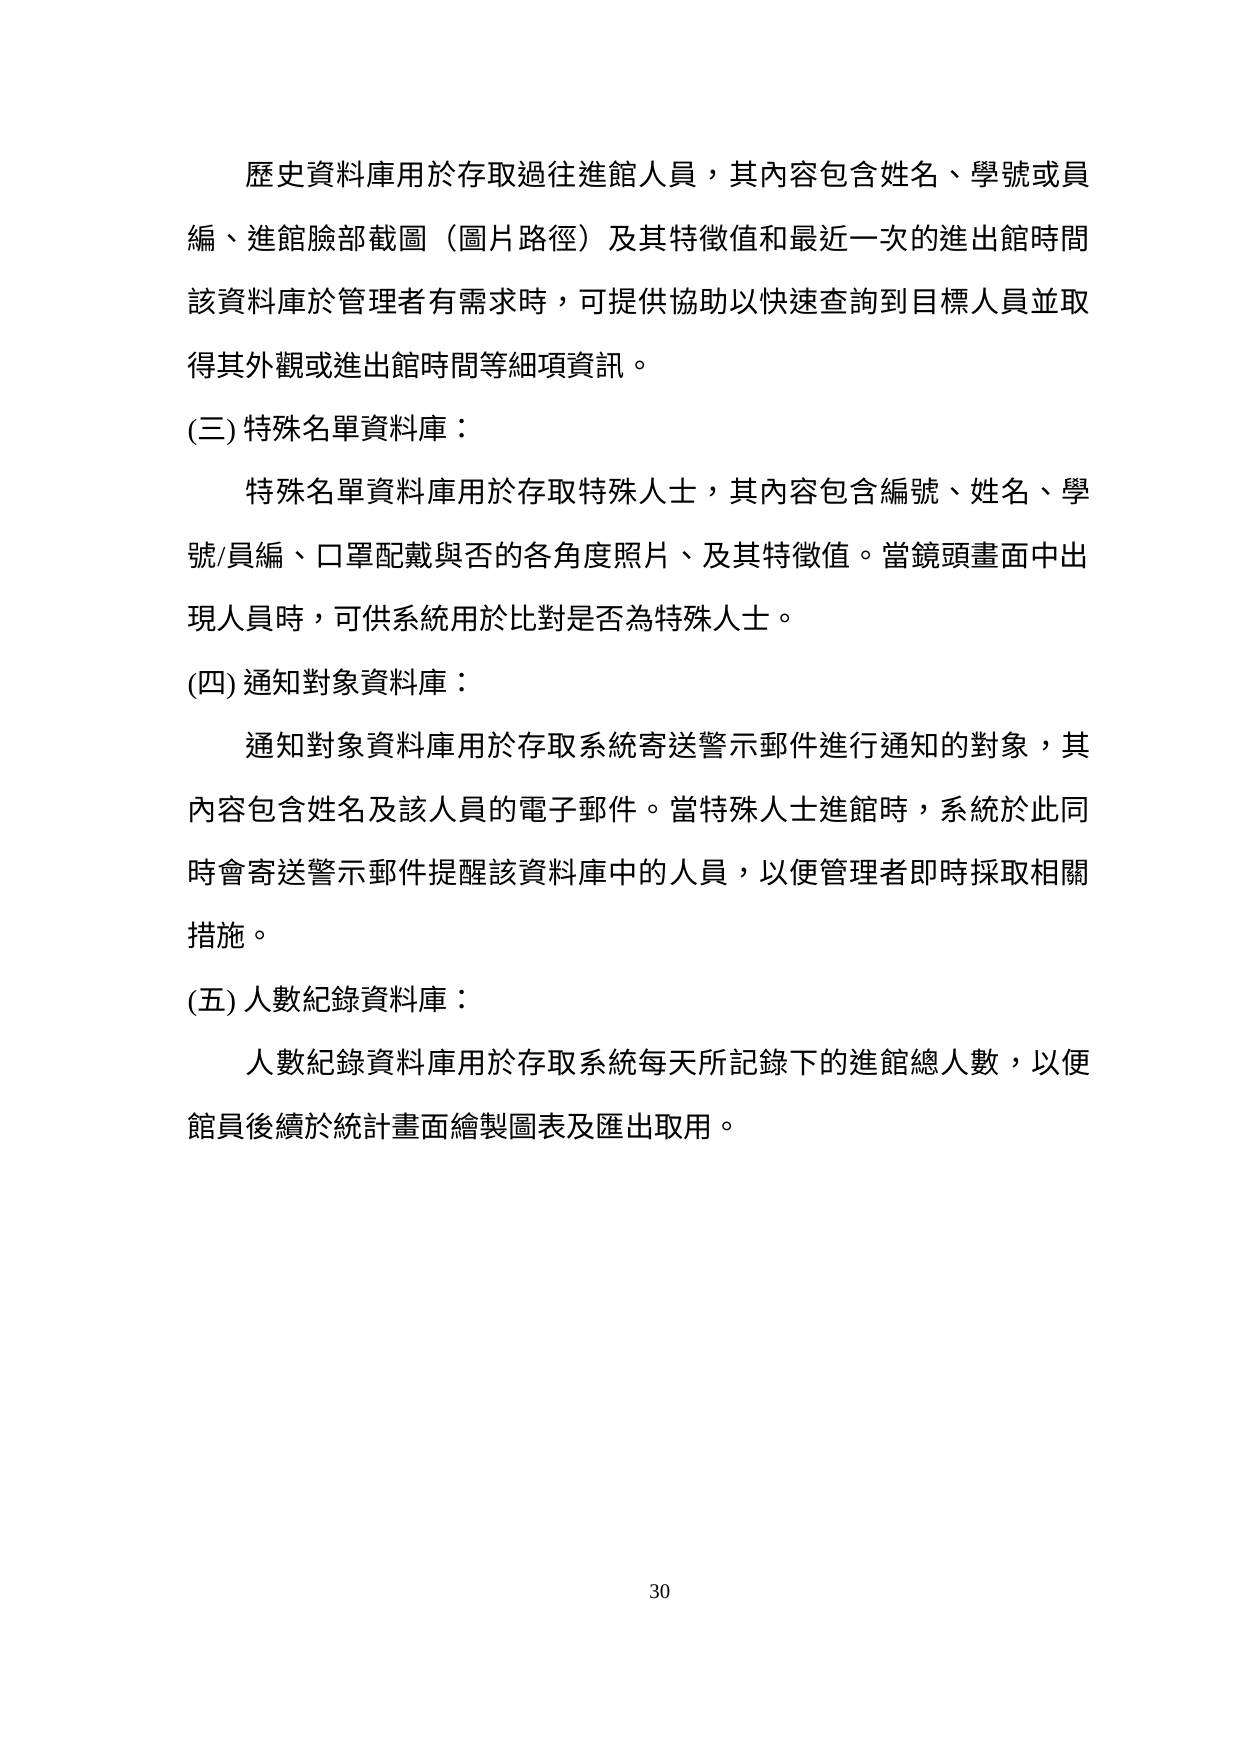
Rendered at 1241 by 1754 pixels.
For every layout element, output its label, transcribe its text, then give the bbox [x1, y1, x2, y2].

list 特殊名單資料庫： [187, 406, 1090, 448]
text 人數紀錄資料庫用於存取系統每天所記錄下的進館總人數，以便館員後續於統計畫面繪製圖表及匯出取用。 [187, 1040, 1090, 1146]
text 特殊名單資料庫用於存取特殊人士，其內容包含編號、姓名、學號/員編、口罩配戴與否的各角度照片、及其特徵值。當鏡頭畫面中出現人員時，可供系統用於比對是否為特殊人士。 [187, 469, 1090, 638]
text 歷史資料庫用於存取過往進館人員，其內容包含姓名、學號或員編、進館臉部截圖（圖片路徑）及其特徵值和最近一次的進出館時間。該資料庫於管理者有需求時，可提供協助以快速查詢到目標人員並取得其外觀或進出館時間等細項資訊。 [187, 152, 1090, 384]
list 人數紀錄資料庫： [187, 976, 1090, 1019]
text 通知對象資料庫用於存取系統寄送警示郵件進行通知的對象，其內容包含姓名及該人員的電子郵件。當特殊人士進館時，系統於此同時會寄送警示郵件提醒該資料庫中的人員，以便管理者即時採取相關措施。 [187, 723, 1090, 955]
list 通知對象資料庫： [187, 659, 1090, 702]
